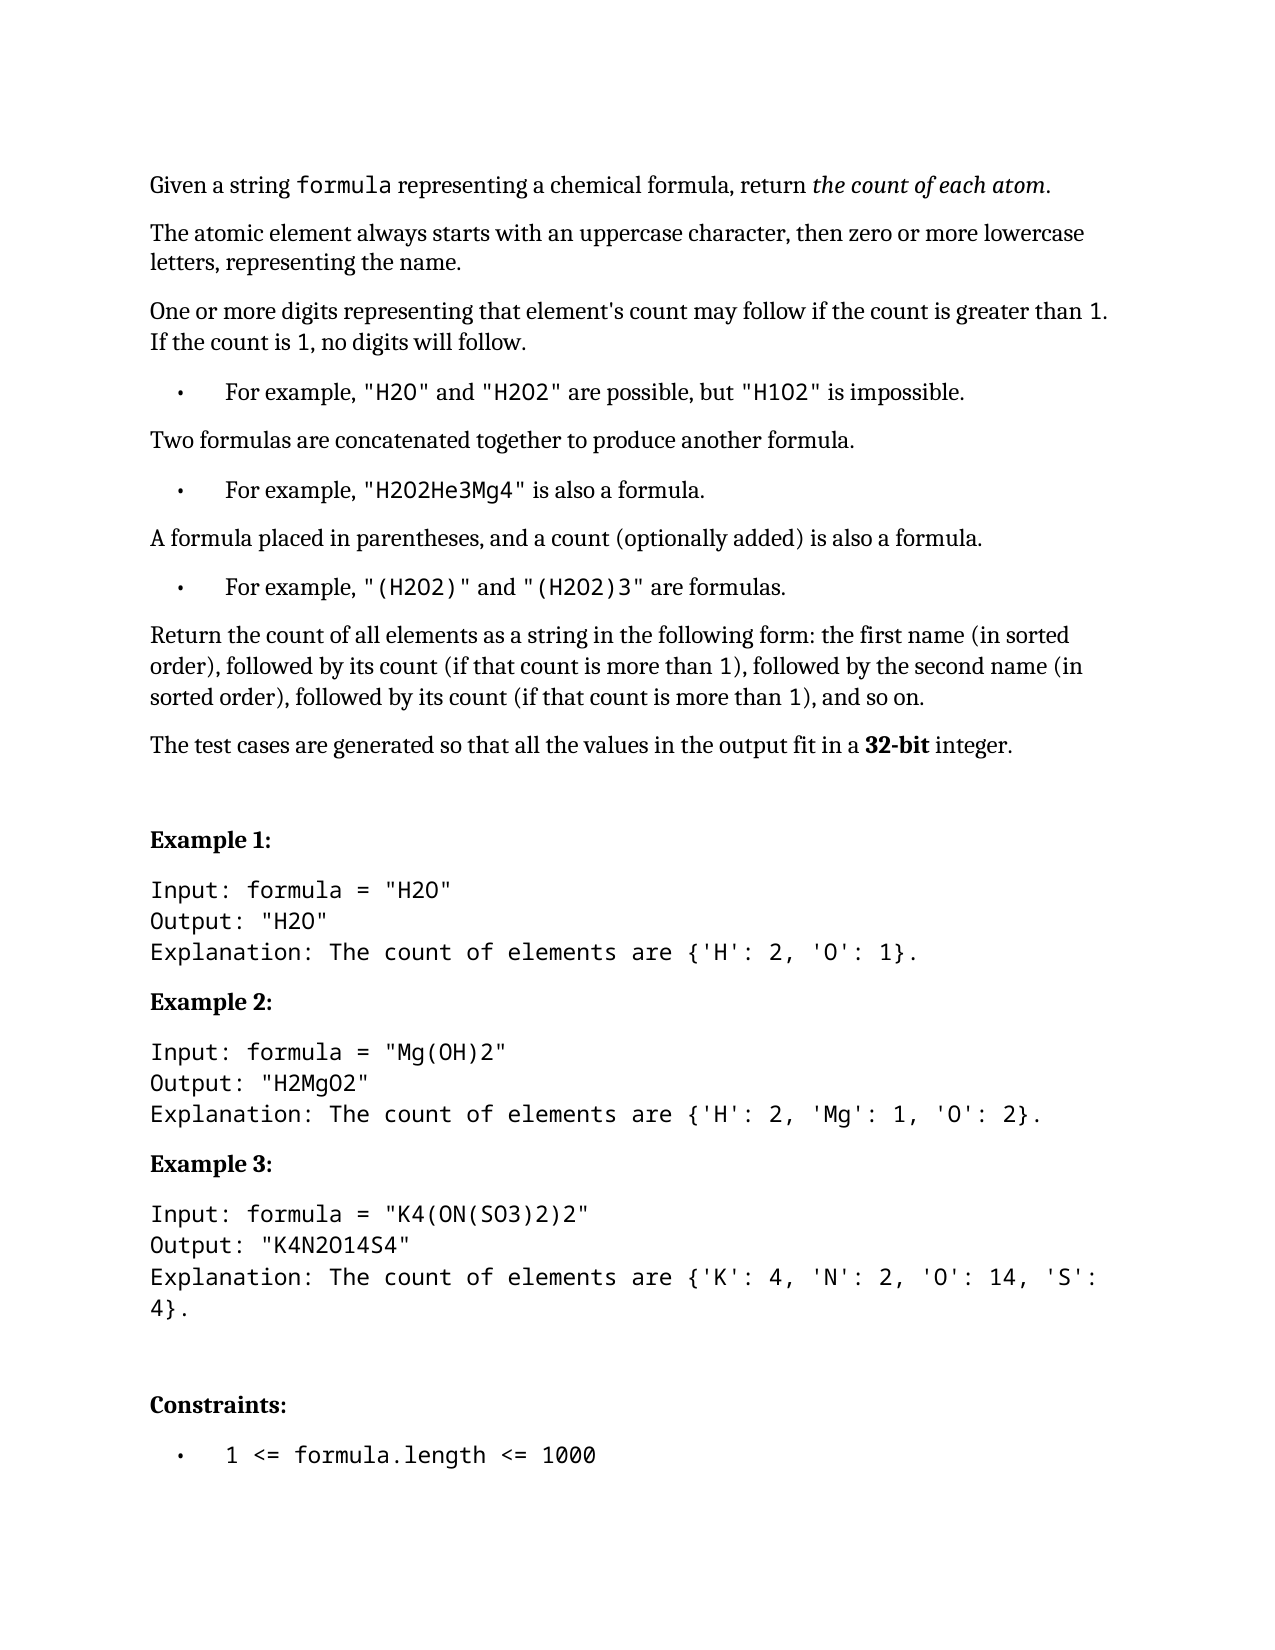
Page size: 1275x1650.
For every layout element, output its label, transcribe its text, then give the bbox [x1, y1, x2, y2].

text Constraints: [150, 1391, 1125, 1420]
text Two formulas are concatenated together to produce another formula. [150, 426, 1125, 455]
text Given a string formula representing a chemical formula, return the count of each atom. [150, 169, 1125, 200]
text The test cases are generated so that all the values in the output fit in a 32-bit integer. [150, 731, 1125, 760]
list For example, "H2O" and "H2O2" are possible, but "H1O2" is impossible. [175, 376, 1125, 407]
text Return the count of all elements as a string in the following form: the first name (in sorted order), followed by its count (if that count is more than 1), followed by the second name (in sorted order), followed by its count (if that count is more than 1), and so on. [150, 621, 1125, 712]
text One or more digits representing that element's count may follow if the count is greater than 1. If the count is 1, no digits will follow. [150, 295, 1125, 357]
text Example 3: [150, 1150, 1125, 1179]
list For example, "(H2O2)" and "(H2O2)3" are formulas. [175, 571, 1125, 602]
text Example 2: [150, 988, 1125, 1017]
text The atomic element always starts with an uppercase character, then zero or more lowercase letters, representing the name. [150, 219, 1125, 276]
text Example 1: [150, 826, 1125, 855]
list For example, "H2O2He3Mg4" is also a formula. [175, 474, 1125, 505]
text Input: formula = "H2O" Output: "H2O" Explanation: The count of elements are {'H': 2, 'O': 1}. [150, 874, 1125, 967]
text Input: formula = "Mg(OH)2" Output: "H2MgO2" Explanation: The count of elements are {'H': 2, 'Mg': 1, 'O': 2}. [150, 1036, 1125, 1129]
text Input: formula = "K4(ON(SO3)2)2" Output: "K4N2O14S4" Explanation: The count of elements are {'K': 4, 'N': 2, 'O': 14, 'S': 4}. [150, 1198, 1125, 1323]
text A formula placed in parentheses, and a count (optionally added) is also a formula. [150, 524, 1125, 552]
list 1 <= formula.length <= 1000 [175, 1439, 1125, 1470]
